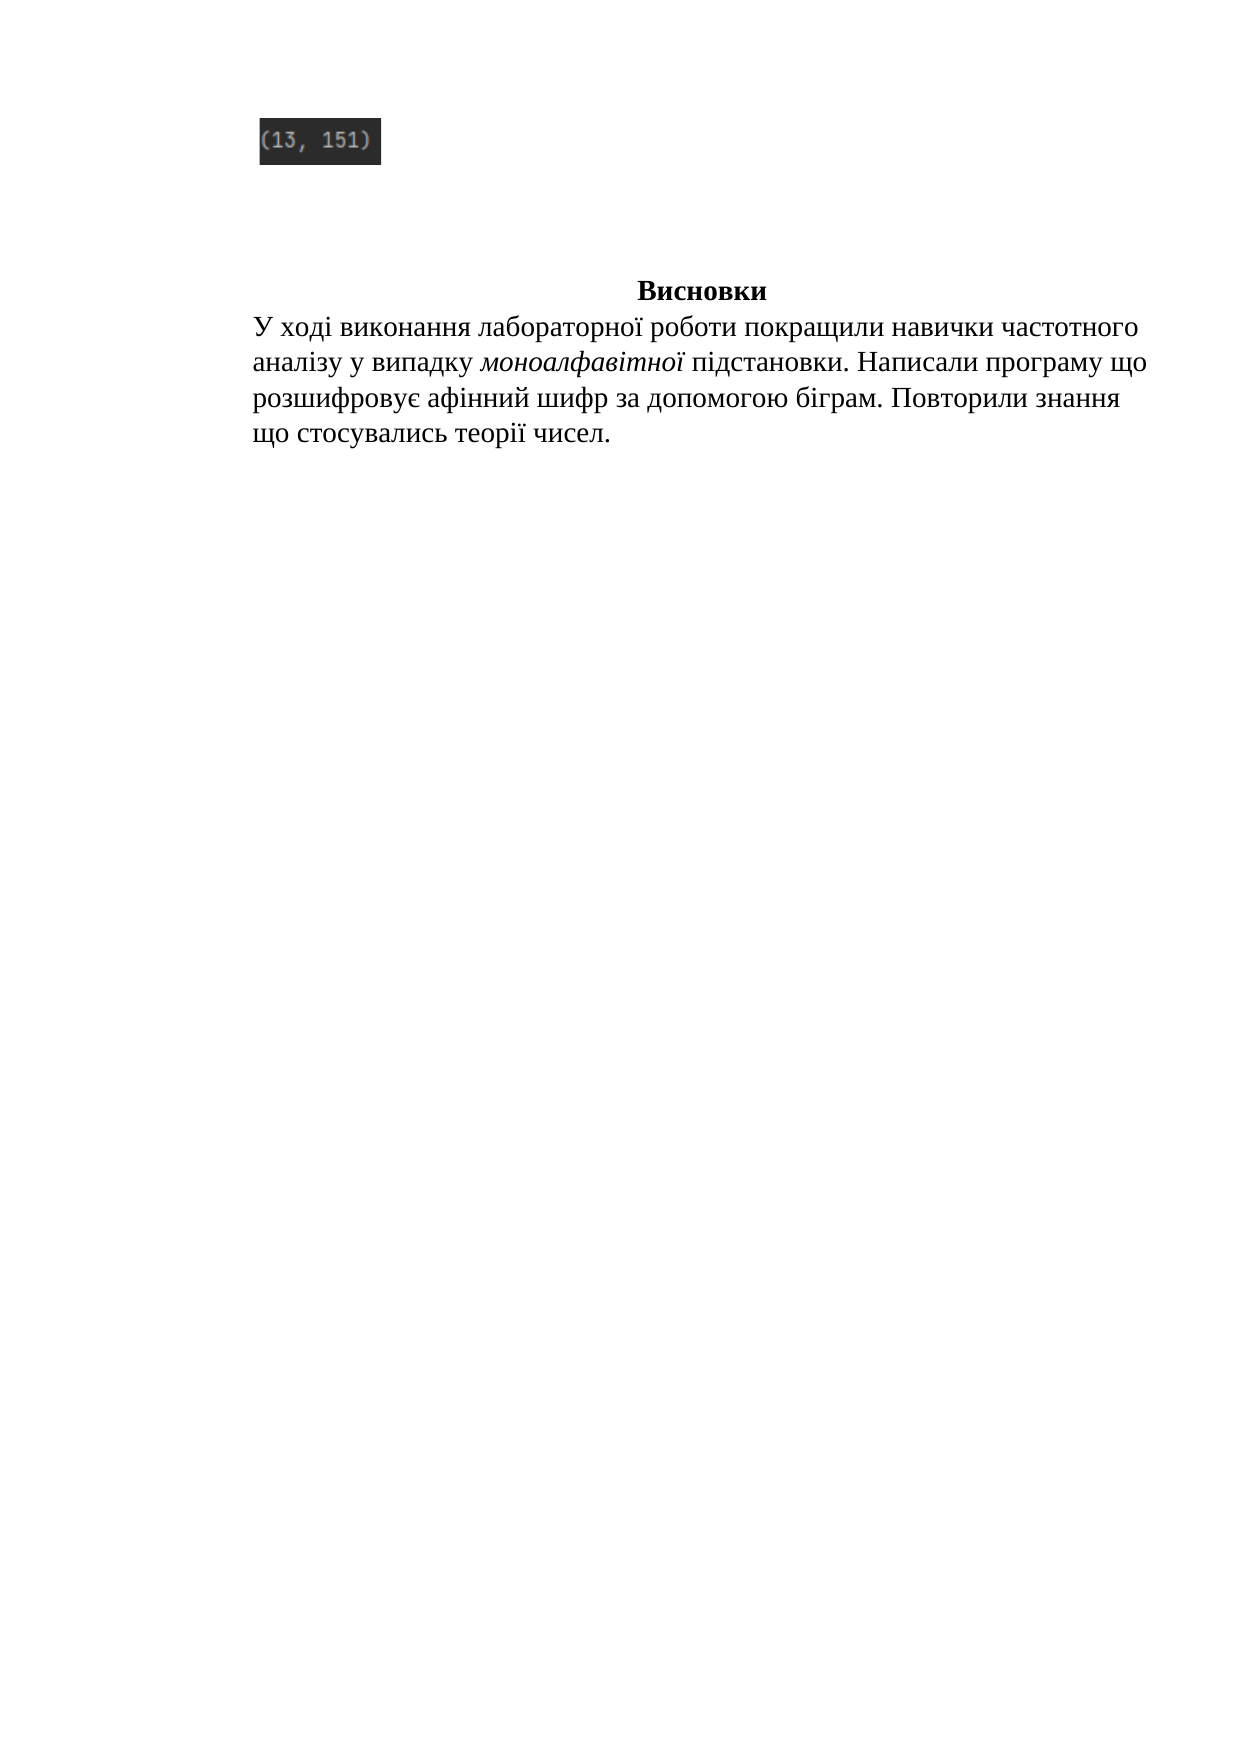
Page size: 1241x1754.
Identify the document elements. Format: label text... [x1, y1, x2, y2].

list У ході виконання лабораторної роботи покращили навички частотного аналізу у випадку моноалфавітної підстановки. Написали програму що розшифровує афінний шифр за допомогою біграм. Повторили знання що стосувались теорії чисел. [252, 309, 1152, 449]
list Висновки [252, 273, 1152, 307]
picture [259, 118, 382, 165]
